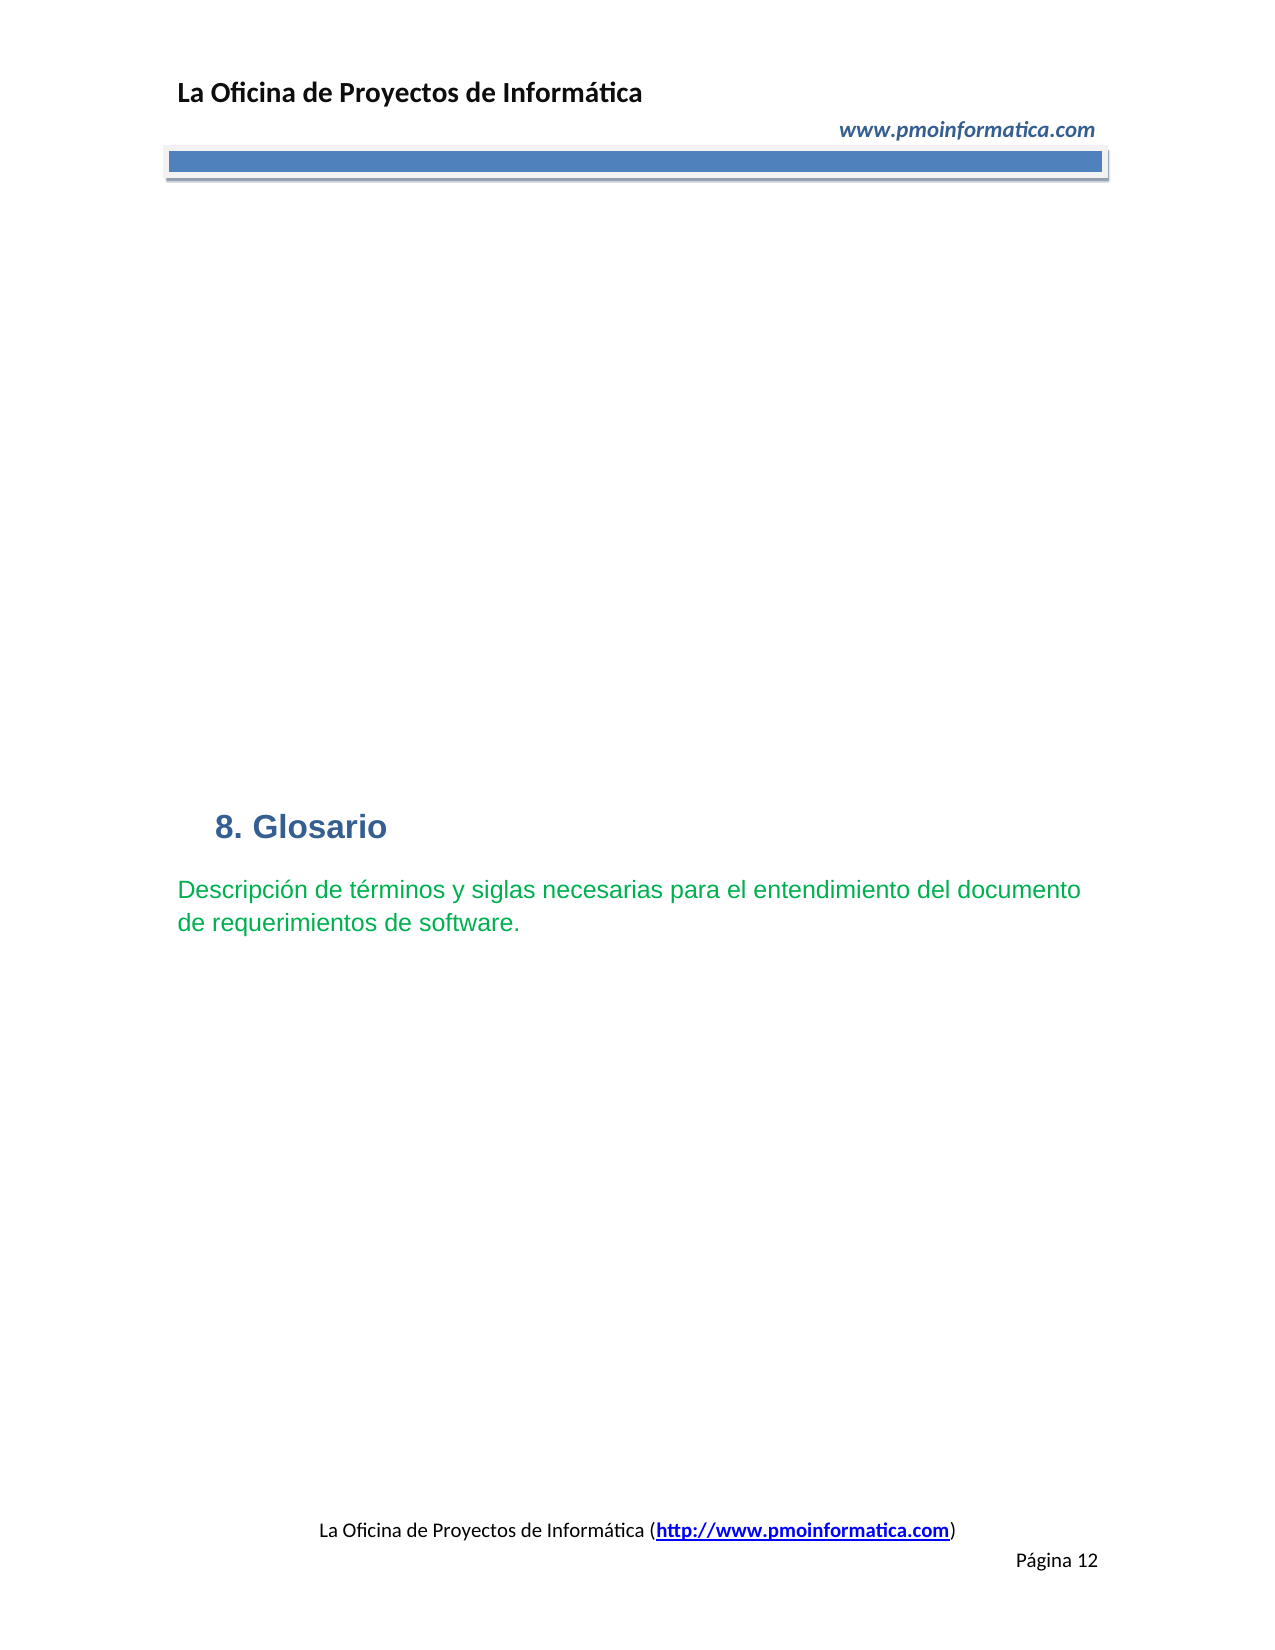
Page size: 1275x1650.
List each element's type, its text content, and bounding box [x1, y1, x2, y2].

subtitle Glosario [215, 807, 1098, 846]
text Descripción de términos y siglas necesarias para el entendimiento del documento de requerimientos de software. [177, 875, 1098, 937]
